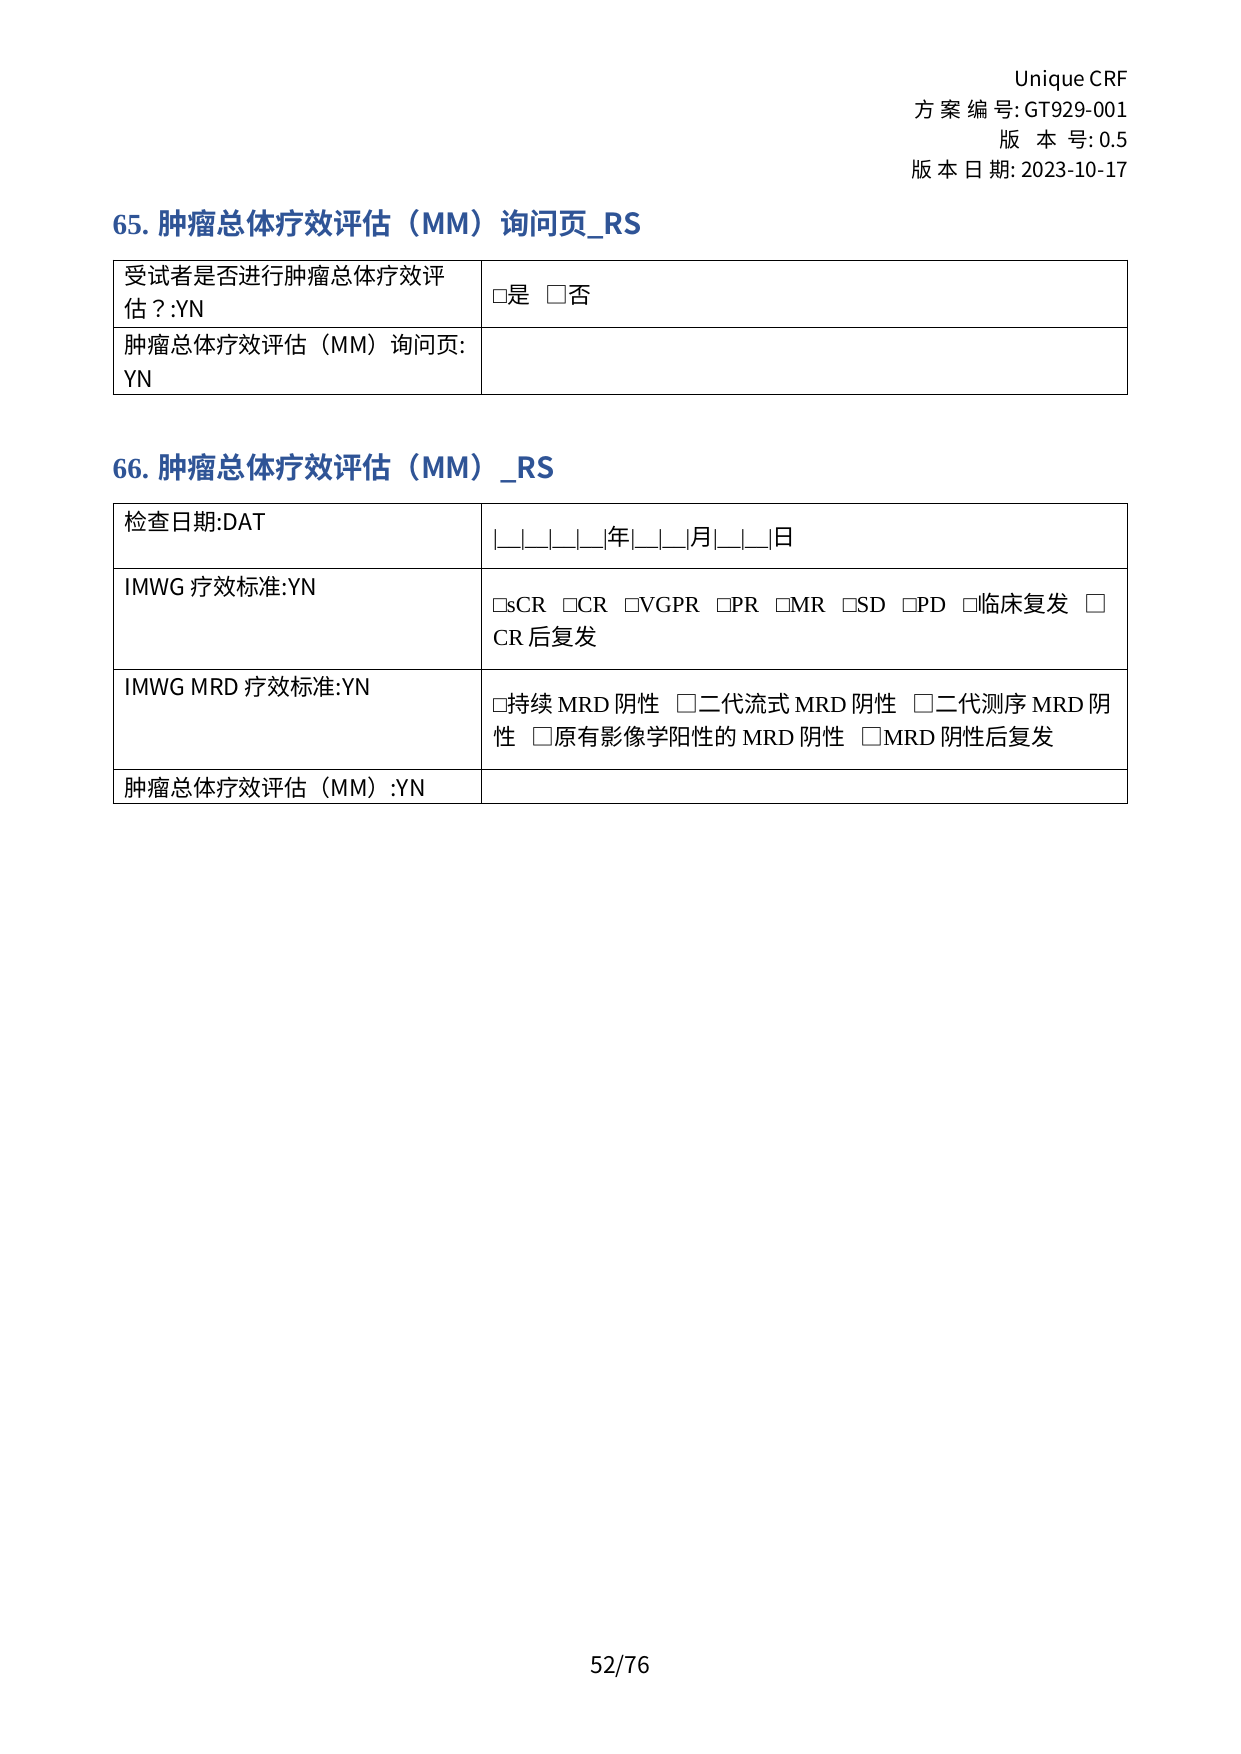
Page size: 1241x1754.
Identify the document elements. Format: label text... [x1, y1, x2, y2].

subtitle 肿瘤总体疗效评估（MM）询问页_RS [112, 201, 1128, 243]
table_cell [482, 328, 1127, 394]
table_header 受试者是否进行肿瘤总体疗效评估？:YN [114, 261, 481, 327]
table_header 检查日期:DAT [114, 504, 481, 568]
table_cell 肿瘤总体疗效评估（MM）:YN [114, 770, 481, 803]
table_header □是 □否 [482, 261, 1127, 327]
table_header |__|__|__|__|年|__|__|月|__|__|日 [482, 504, 1127, 568]
table_cell 肿瘤总体疗效评估（MM）询问页:YN [114, 328, 481, 394]
table_cell IMWG MRD疗效标准:YN [114, 670, 481, 769]
table_cell □持续MRD阴性 □二代流式MRD阴性 □二代测序MRD阴性 □原有影像学阳性的MRD阴性 □MRD阴性后复发 [482, 670, 1127, 769]
table_cell IMWG疗效标准:YN [114, 569, 481, 669]
table_cell □sCR □CR □VGPR □PR □MR □SD □PD □临床复发 □CR后复发 [482, 569, 1127, 669]
subtitle 肿瘤总体疗效评估（MM）_RS [112, 444, 1128, 487]
table_cell [482, 770, 1127, 803]
